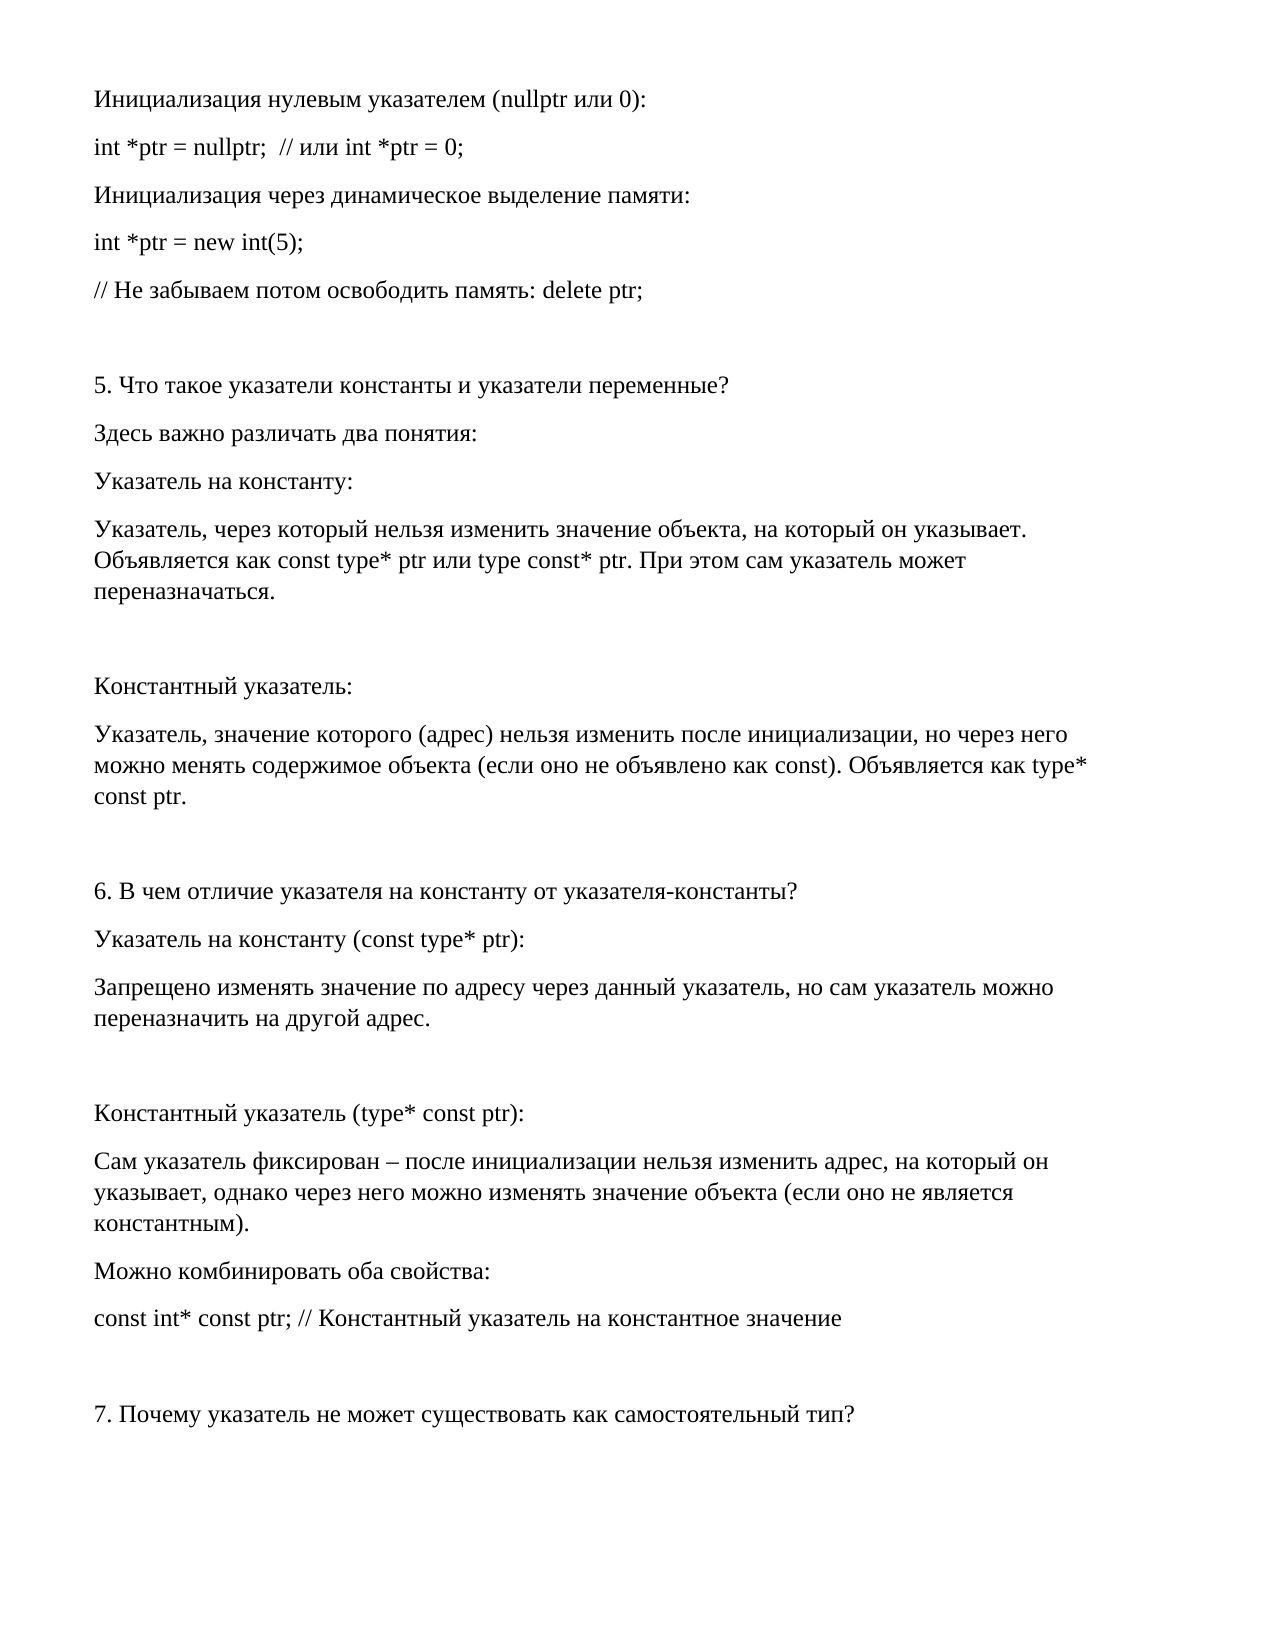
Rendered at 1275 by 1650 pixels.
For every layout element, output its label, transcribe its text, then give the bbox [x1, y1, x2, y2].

text 5. Что такое указатели константы и указатели переменные? [94, 371, 1125, 399]
text // Не забываем потом освободить память: delete ptr; [94, 275, 1125, 304]
text Сам указатель фиксирован – после инициализации нельзя изменить адрес, на который он указывает, однако через него можно изменять значение объекта (если оно не является константным). [94, 1146, 1125, 1237]
text Указатель, через который нельзя изменить значение объекта, на который он указывает. Объявляется как const type* ptr или type const* ptr. При этом сам указатель может переназначаться. [94, 514, 1125, 604]
text Константный указатель: [94, 671, 1125, 700]
text Указатель, значение которого (адрес) нельзя изменить после инициализации, но через него можно менять содержимое объекта (если оно не объявлено как const). Объявляется как type* const ptr. [94, 719, 1125, 810]
text Можно комбинировать оба свойства: [94, 1256, 1125, 1284]
text Инициализация через динамическое выделение памяти: [94, 180, 1125, 208]
text 6. В чем отличие указателя на константу от указателя-константы? [94, 876, 1125, 905]
text Указатель на константу (const type* ptr): [94, 924, 1125, 953]
text Указатель на константу: [94, 466, 1125, 495]
text Здесь важно различать два понятия: [94, 418, 1125, 447]
text Инициализация нулевым указателем (nullptr или 0): [94, 84, 1125, 113]
text Запрещено изменять значение по адресу через данный указатель, но сам указатель можно переназначить на другой адрес. [94, 972, 1125, 1032]
text const int* const ptr; // Константный указатель на константное значение [94, 1303, 1125, 1332]
text int *ptr = nullptr; // или int *ptr = 0; [94, 132, 1125, 161]
text int *ptr = new int(5); [94, 227, 1125, 256]
text 7. Почему указатель не может существовать как самостоятельный тип? [94, 1399, 1125, 1428]
text Константный указатель (type* const ptr): [94, 1098, 1125, 1127]
